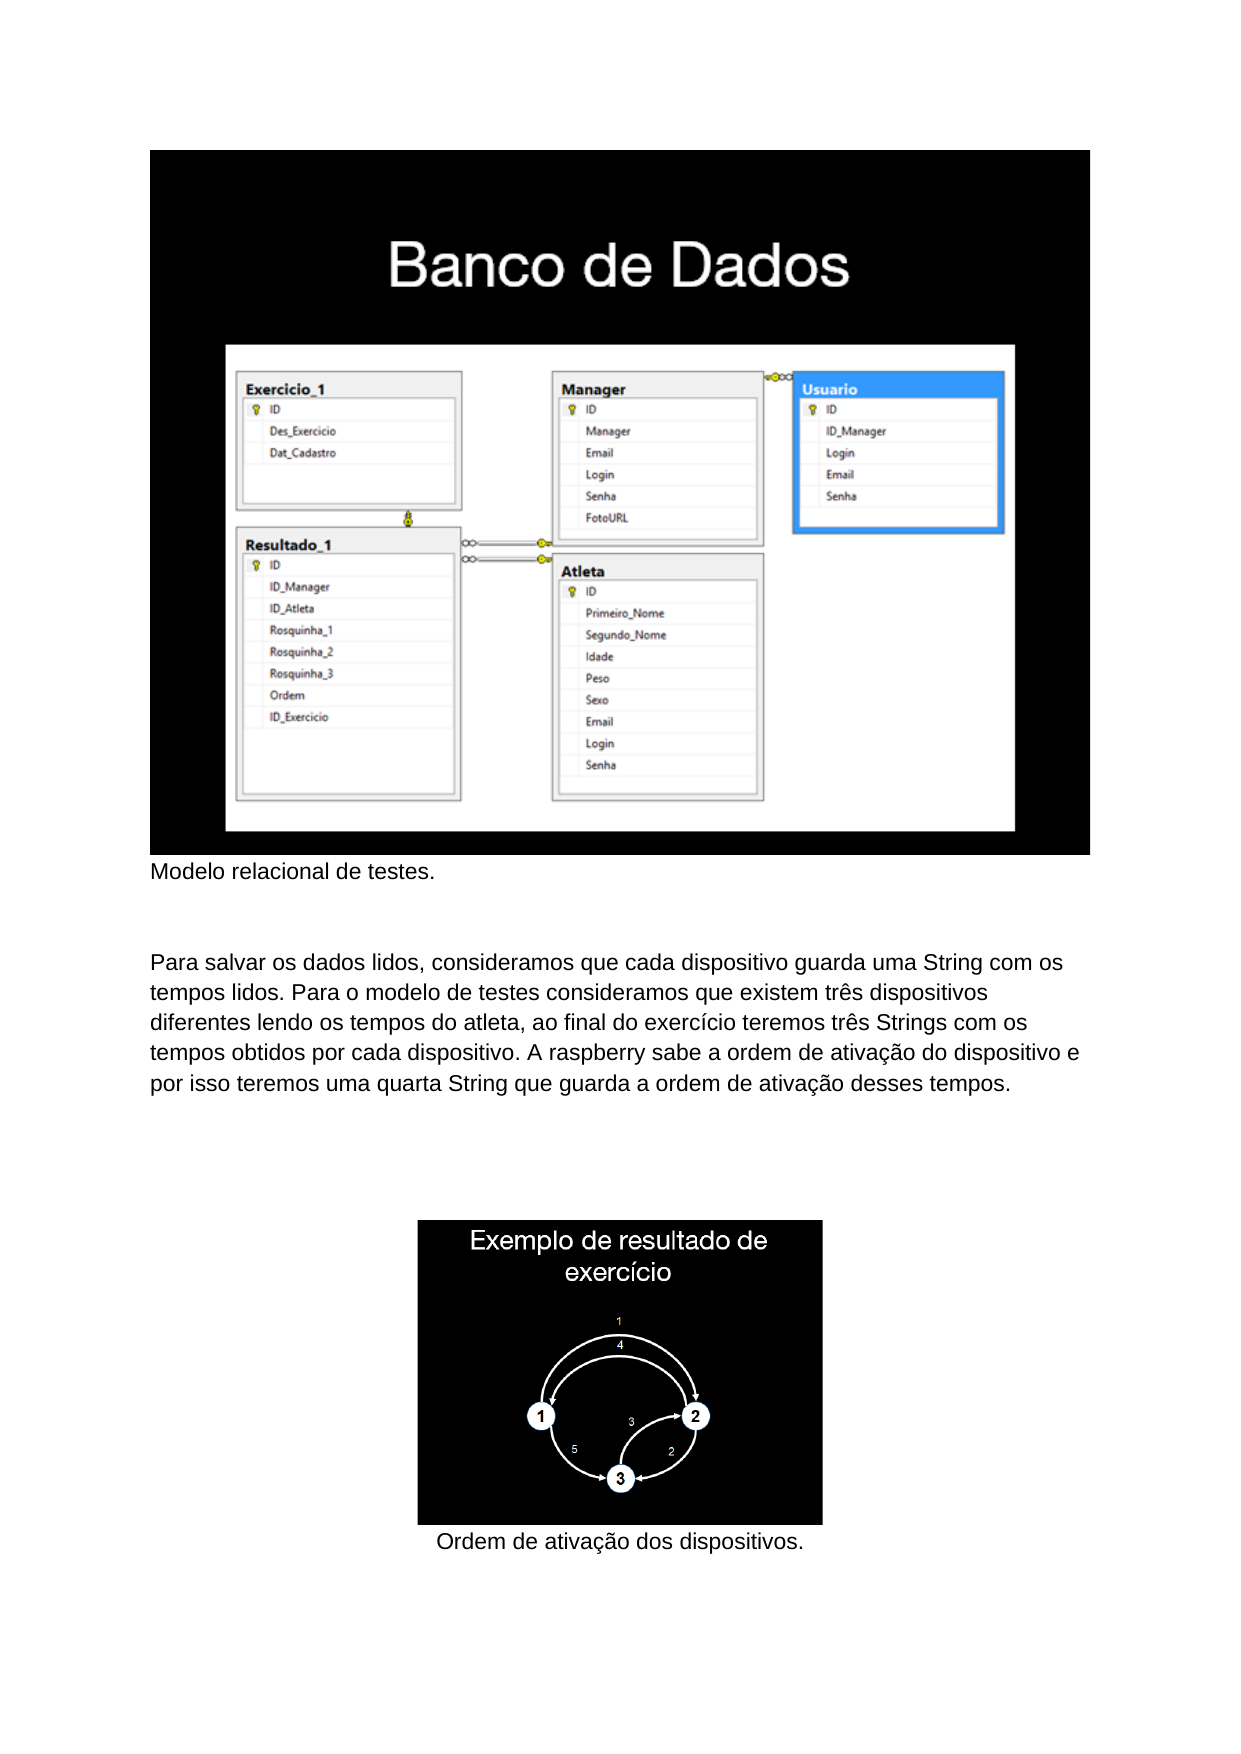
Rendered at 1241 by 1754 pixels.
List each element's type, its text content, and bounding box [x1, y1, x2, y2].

text Modelo relacional de testes. [150, 858, 1090, 884]
picture [417, 1220, 823, 1525]
picture [150, 150, 1091, 855]
text Para salvar os dados lidos, consideramos que cada dispositivo guarda uma String com os tempos lidos. Para o modelo de testes consideramos que existem três dispositivos diferentes lendo os tempos do atleta, ao final do exercício teremos três Strings com os tempos obtidos por cada dispositivo. A raspberry sabe a ordem de ativação do dispositivo e por isso teremos uma quarta String que guarda a ordem de ativação desses tempos. [150, 949, 1090, 1096]
text Ordem de ativação dos dispositivos. [150, 1528, 1090, 1554]
